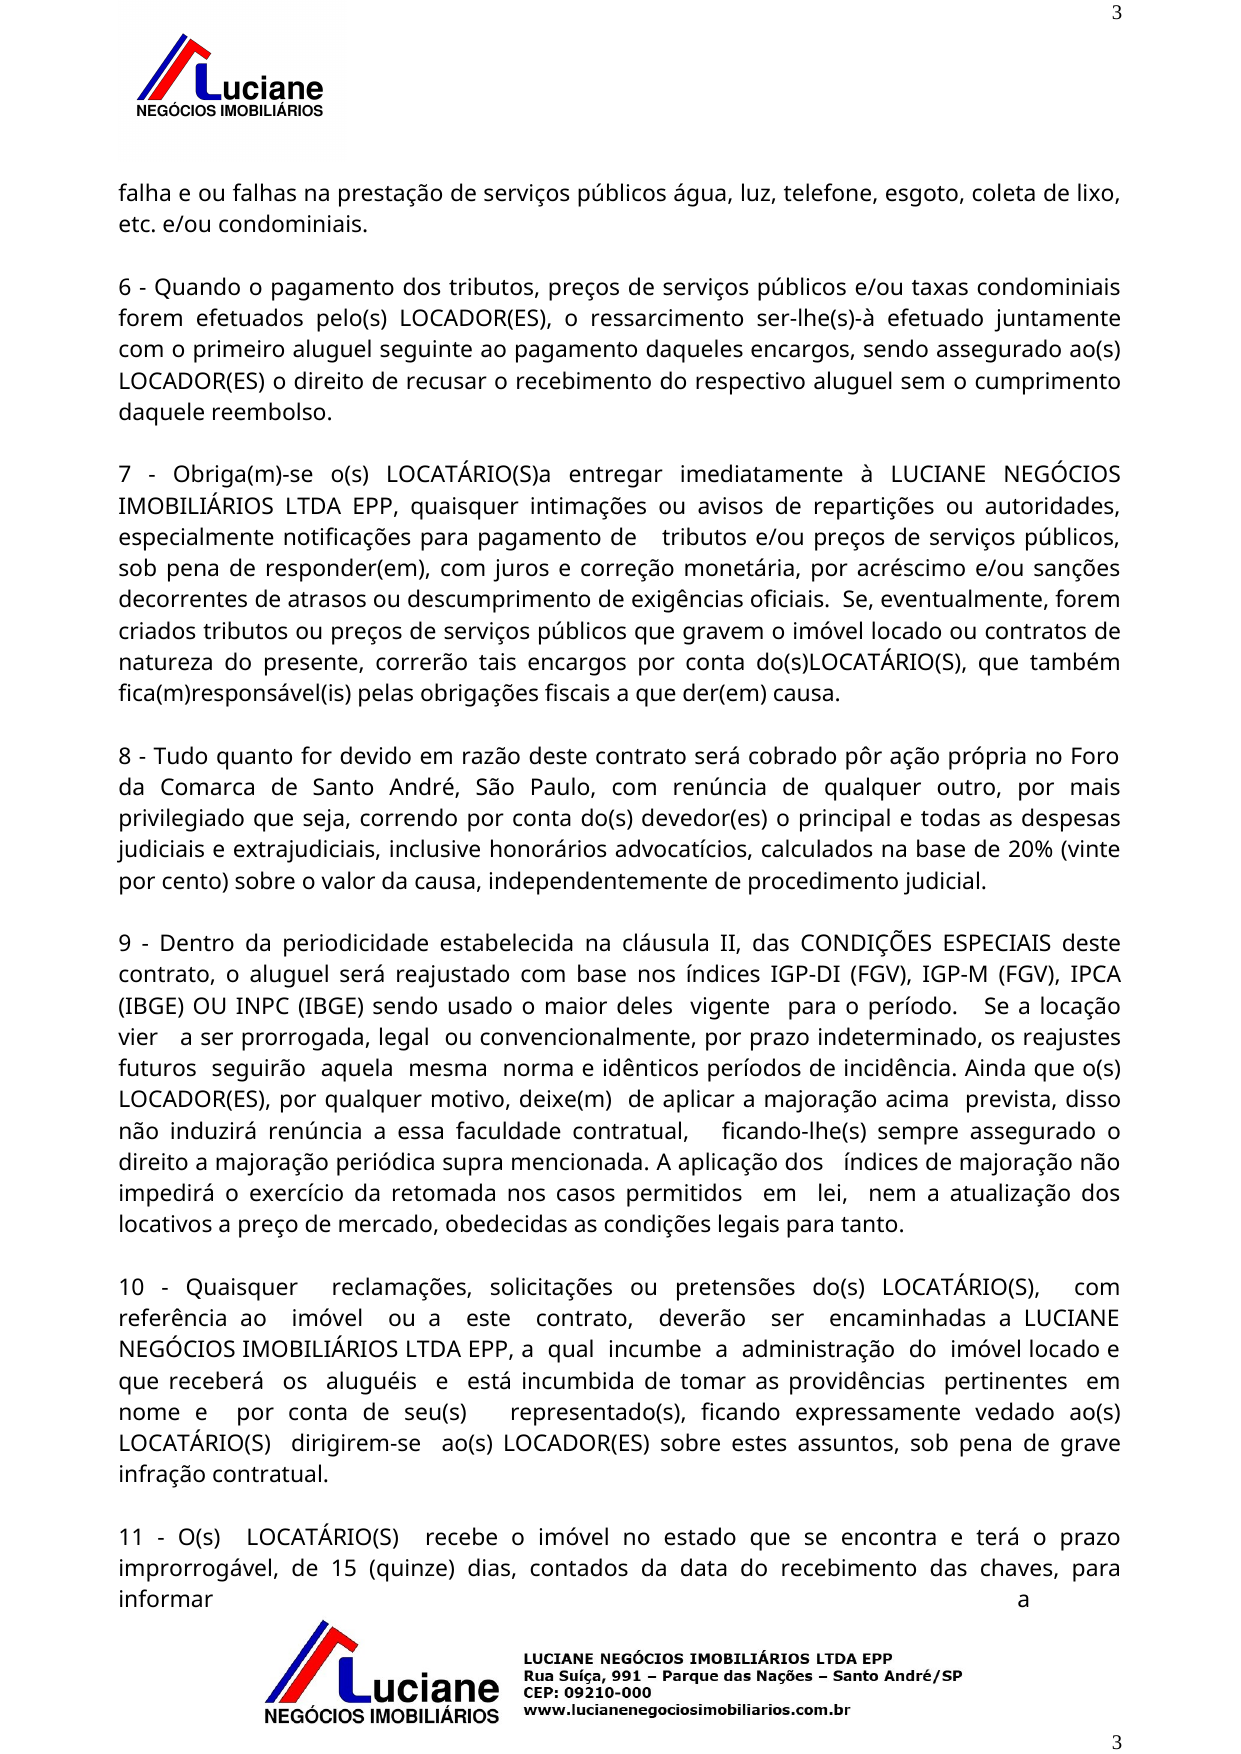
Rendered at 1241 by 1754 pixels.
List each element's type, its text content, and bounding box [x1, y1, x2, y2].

picture [118, 0, 347, 162]
text 8 - Tudo quanto for devido em razão deste contrato será cobrado pôr ação própria no Foro da Comarca de Santo André, São Paulo, com renúncia de qualquer outro, por mais privilegiado que seja, correndo por conta do(s) devedor(es) o principal e todas as despesas judiciais e extrajudiciais, inclusive honorários advocatícios, calculados na base de 20% (vinte por cento) sobre o valor da causa, independentemente de procedimento judicial. [118, 740, 1122, 896]
text 10 - Quaisquer reclamações, solicitações ou pretensões do(s) LOCATÁRIO(S), com referência ao imóvel ou a este contrato, deverão ser encaminhadas a LUCIANE NEGÓCIOS IMOBILIÁRIOS LTDA EPP, a qual incumbe a administração do imóvel locado e que receberá os aluguéis e está incumbida de tomar as providências pertinentes em nome e por conta de seu(s) representado(s), ficando expressamente vedado ao(s) LOCATÁRIO(S) dirigirem-se ao(s) LOCADOR(ES) sobre estes assuntos, sob pena de grave infração contratual. [118, 1271, 1122, 1490]
text 6 - Quando o pagamento dos tributos, preços de serviços públicos e/ou taxas condominiais forem efetuados pelo(s) LOCADOR(ES), o ressarcimento ser-lhe(s)-à efetuado juntamente com o primeiro aluguel seguinte ao pagamento daqueles encargos, sendo assegurado ao(s) LOCADOR(ES) o direito de recusar o recebimento do respectivo aluguel sem o cumprimento daquele reembolso. [118, 271, 1122, 427]
picture [242, 1615, 999, 1754]
text 7 - Obriga(m)-se o(s) LOCATÁRIO(S)a entregar imediatamente à LUCIANE NEGÓCIOS IMOBILIÁRIOS LTDA EPP, quaisquer intimações ou avisos de repartições ou autoridades, especialmente notificações para pagamento de tributos e/ou preços de serviços públicos, sob pena de responder(em), com juros e correção monetária, por acréscimo e/ou sanções decorrentes de atrasos ou descumprimento de exigências oficiais. Se, eventualmente, forem criados tributos ou preços de serviços públicos que gravem o imóvel locado ou contratos de natureza do presente, correrão tais encargos por conta do(s)LOCATÁRIO(S), que também fica(m)responsável(is) pelas obrigações fiscais a que der(em) causa. [118, 458, 1122, 708]
text 9 - Dentro da periodicidade estabelecida na cláusula II, das CONDIÇÕES ESPECIAIS deste contrato, o aluguel será reajustado com base nos índices IGP-DI (FGV), IGP-M (FGV), IPCA (IBGE) OU INPC (IBGE) sendo usado o maior deles vigente para o período. Se a locação vier a ser prorrogada, legal ou convencionalmente, por prazo indeterminado, os reajustes futuros seguirão aquela mesma norma e idênticos períodos de incidência. Ainda que o(s) LOCADOR(ES), por qualquer motivo, deixe(m) de aplicar a majoração acima prevista, disso não induzirá renúncia a essa faculdade contratual, ficando-lhe(s) sempre assegurado o direito a majoração periódica supra mencionada. A aplicação dos índices de majoração não impedirá o exercício da retomada nos casos permitidos em lei, nem a atualização dos locativos a preço de mercado, obedecidas as condições legais para tanto. [118, 927, 1122, 1240]
